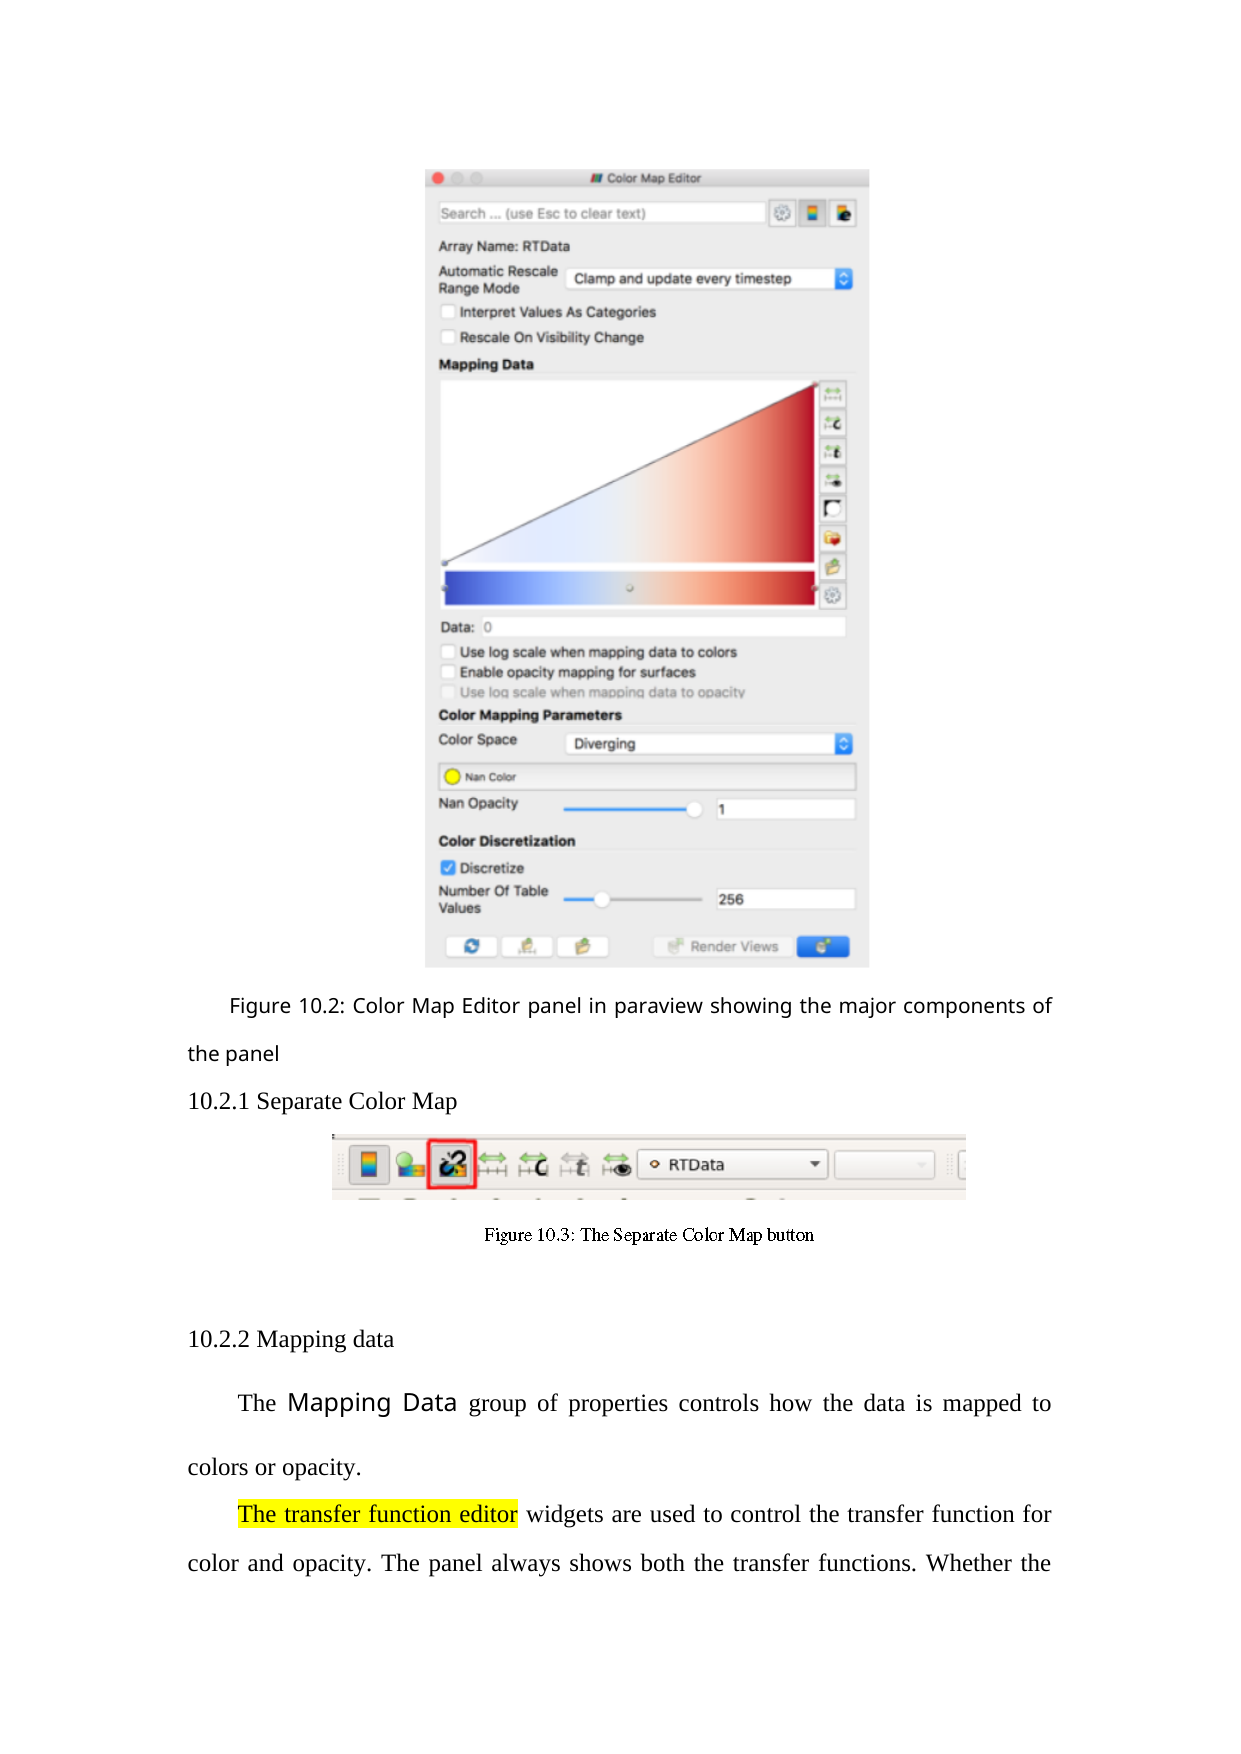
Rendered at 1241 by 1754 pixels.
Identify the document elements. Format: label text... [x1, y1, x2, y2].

text The Mapping Data group of properties controls how the data is mapped to colors or opacity. [187, 1369, 1053, 1483]
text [187, 1497, 1053, 1579]
text 10.2.2 Mapping data [187, 1322, 1053, 1355]
text Figure 10.2: Color Map Editor panel in paraview showing the major components of the panel [187, 989, 1053, 1070]
text 10.2.1 Separate Color Map [187, 1084, 1053, 1117]
